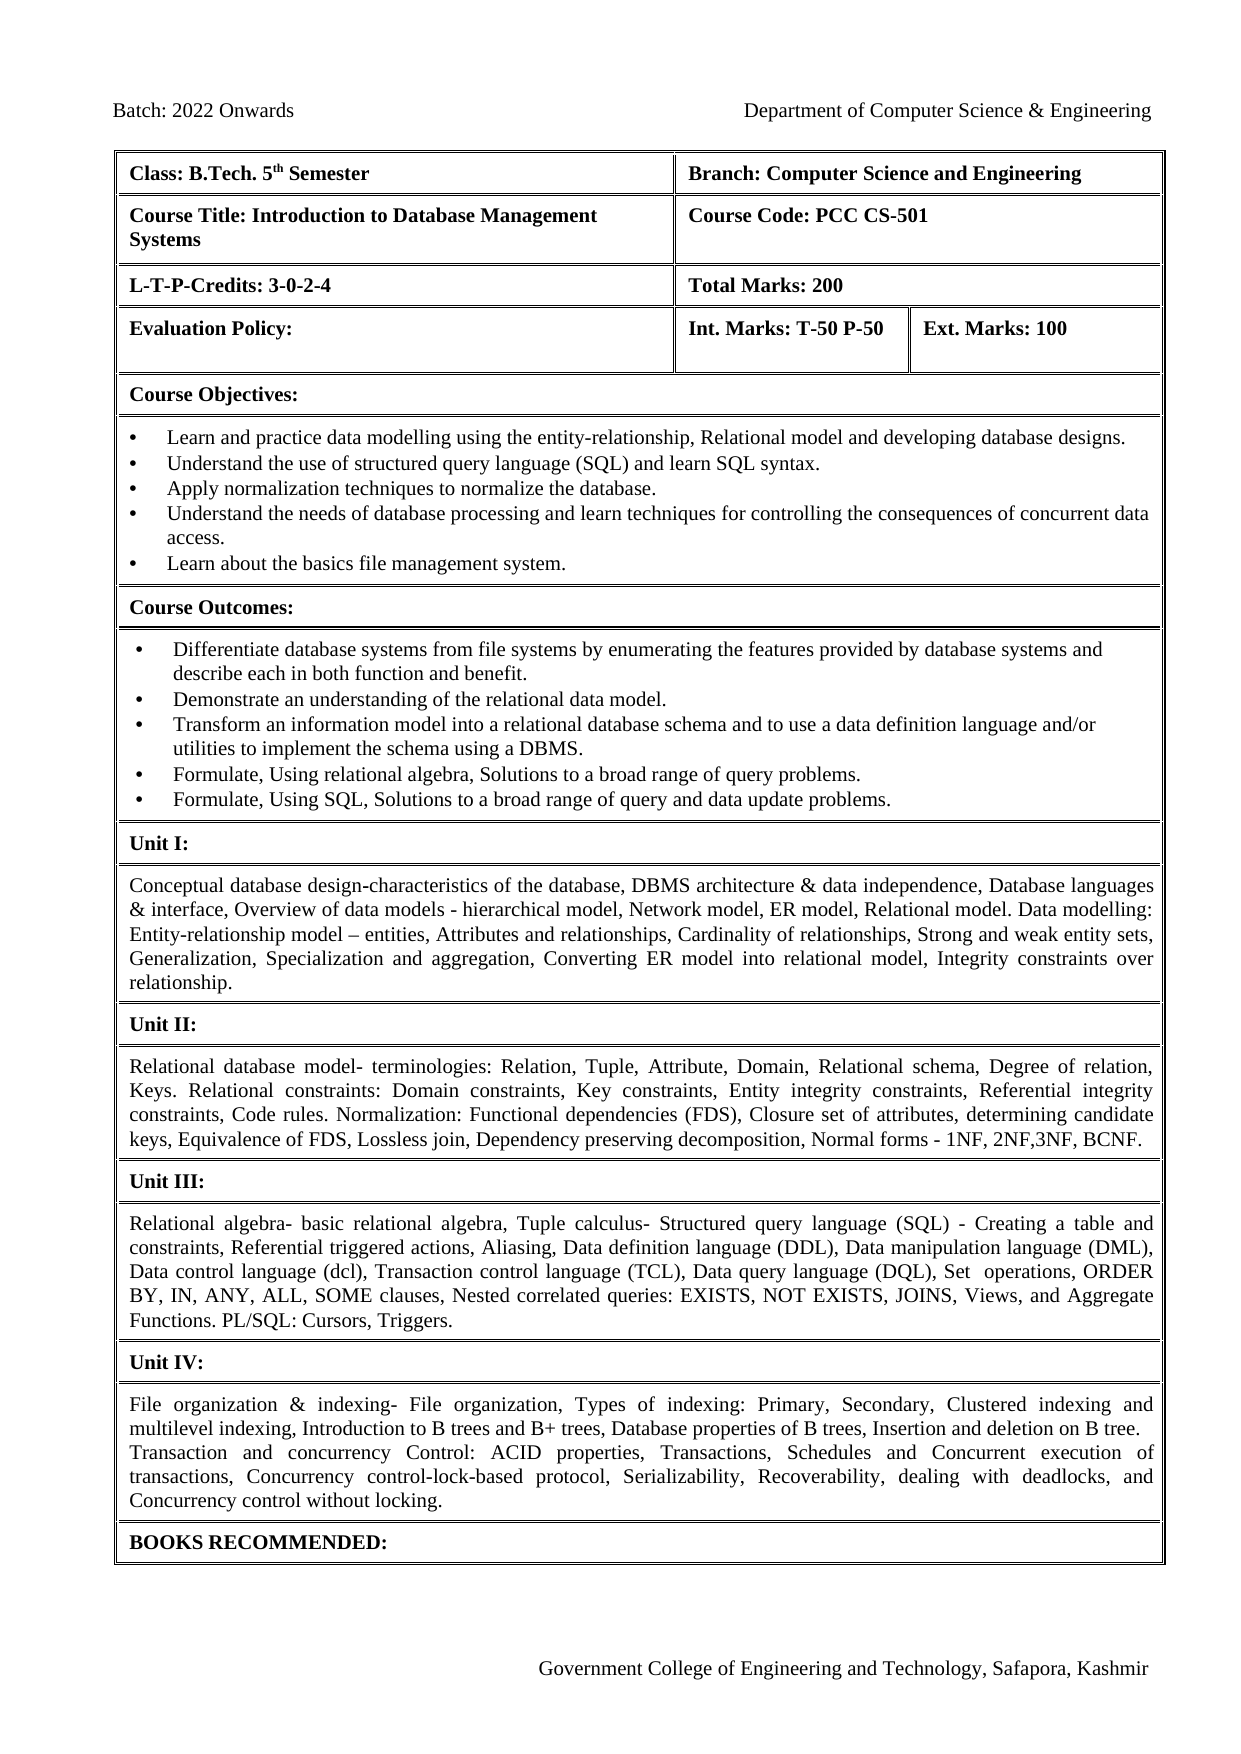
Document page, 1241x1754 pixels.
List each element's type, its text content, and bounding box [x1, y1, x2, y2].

table_header Branch: Computer Science and Engineering [674, 153, 1162, 192]
table_cell Total Marks: 200 [676, 263, 1162, 305]
table_cell Int. Marks: T-50 P-50 [676, 308, 908, 372]
table_cell Course Outcomes: [116, 584, 1164, 626]
table_cell Unit I: [116, 820, 1164, 863]
table_header Class: B.Tech. 5th Semester [117, 153, 674, 192]
table_cell Ext. Marks: 100 [909, 305, 1164, 372]
table_cell Differentiate database systems from file systems by enumerating the features provided by database systems and describe each in both function and benefit. Demonstrate an understanding of the relational data model. Transform an information model into a relational database schema and to use a data definition language and/or utilities to implement the schema using a DBMS. Formulate, Using relational algebra, Solutions to a broad range of query problems. Formulate, Using SQL, Solutions to a broad range of query and data update problems. [117, 626, 1162, 820]
table_cell Learn and practice data modelling using the entity-relationship, Relational model and developing database designs. Understand the use of structured query language (SQL) and learn SQL syntax. Apply normalization techniques to normalize the database. Understand the needs of database processing and learn techniques for controlling the consequences of concurrent data access. Learn about the basics file management system. [116, 414, 1164, 584]
table_cell Course Code: PCC CS-501 [676, 193, 1162, 263]
table_cell Relational database model- terminologies: Relation, Tuple, Attribute, Domain, Relational schema, Degree of relation, Keys. Relational constraints: Domain constraints, Key constraints, Entity integrity constraints, Referential integrity constraints, Code rules. Normalization: Functional dependencies (FDS), Closure set of attributes, determining candidate keys, Equivalence of FDS, Lossless join, Dependency preserving decomposition, Normal forms - 1NF, 2NF,3NF, BCNF. [117, 1044, 1162, 1158]
table_cell Unit III: [116, 1158, 1164, 1201]
table_cell Course Title: Introduction to Database Management Systems [117, 193, 673, 263]
table_cell File organization & indexing- File organization, Types of indexing: Primary, Secondary, Clustered indexing and multilevel indexing, Introduction to B trees and B+ trees, Database properties of B trees, Insertion and deletion on B tree. Transaction and concurrency Control: ACID properties, Transactions, Schedules and Concurrent execution of transactions, Concurrency control-lock-based protocol, Serializability, Recoverability, dealing with deadlocks, and Concurrency control without locking. [116, 1381, 1164, 1520]
table_cell BOOKS RECOMMENDED: [117, 1520, 1162, 1562]
table_cell Course Objectives: [117, 372, 1162, 414]
table_cell Unit II: [116, 1001, 1164, 1044]
table_cell Evaluation Policy: [116, 305, 674, 372]
table_cell L-T-P-Credits: 3-0-2-4 [117, 263, 673, 305]
table_cell Relational algebra- basic relational algebra, Tuple calculus- Structured query language (SQL) - Creating a table and constraints, Referential triggered actions, Aliasing, Data definition language (DDL), Data manipulation language (DML), Data control language (dcl), Transaction control language (TCL), Data query language (DQL), Set operations, ORDER BY, IN, ANY, ALL, SOME clauses, Nested correlated queries: EXISTS, NOT EXISTS, JOINS, Views, and Aggregate Functions. PL/SQL: Cursors, Triggers. [117, 1201, 1162, 1339]
table_cell Conceptual database design-characteristics of the database, DBMS architecture & data independence, Database languages & interface, Overview of data models - hierarchical model, Network model, ER model, Relational model. Data modelling: Entity-relationship model – entities, Attributes and relationships, Cardinality of relationships, Strong and weak entity sets, Generalization, Specialization and aggregation, Converting ER model into relational model, Integrity constraints over relationship. [117, 863, 1162, 1001]
table_cell Unit IV: [116, 1339, 1164, 1381]
